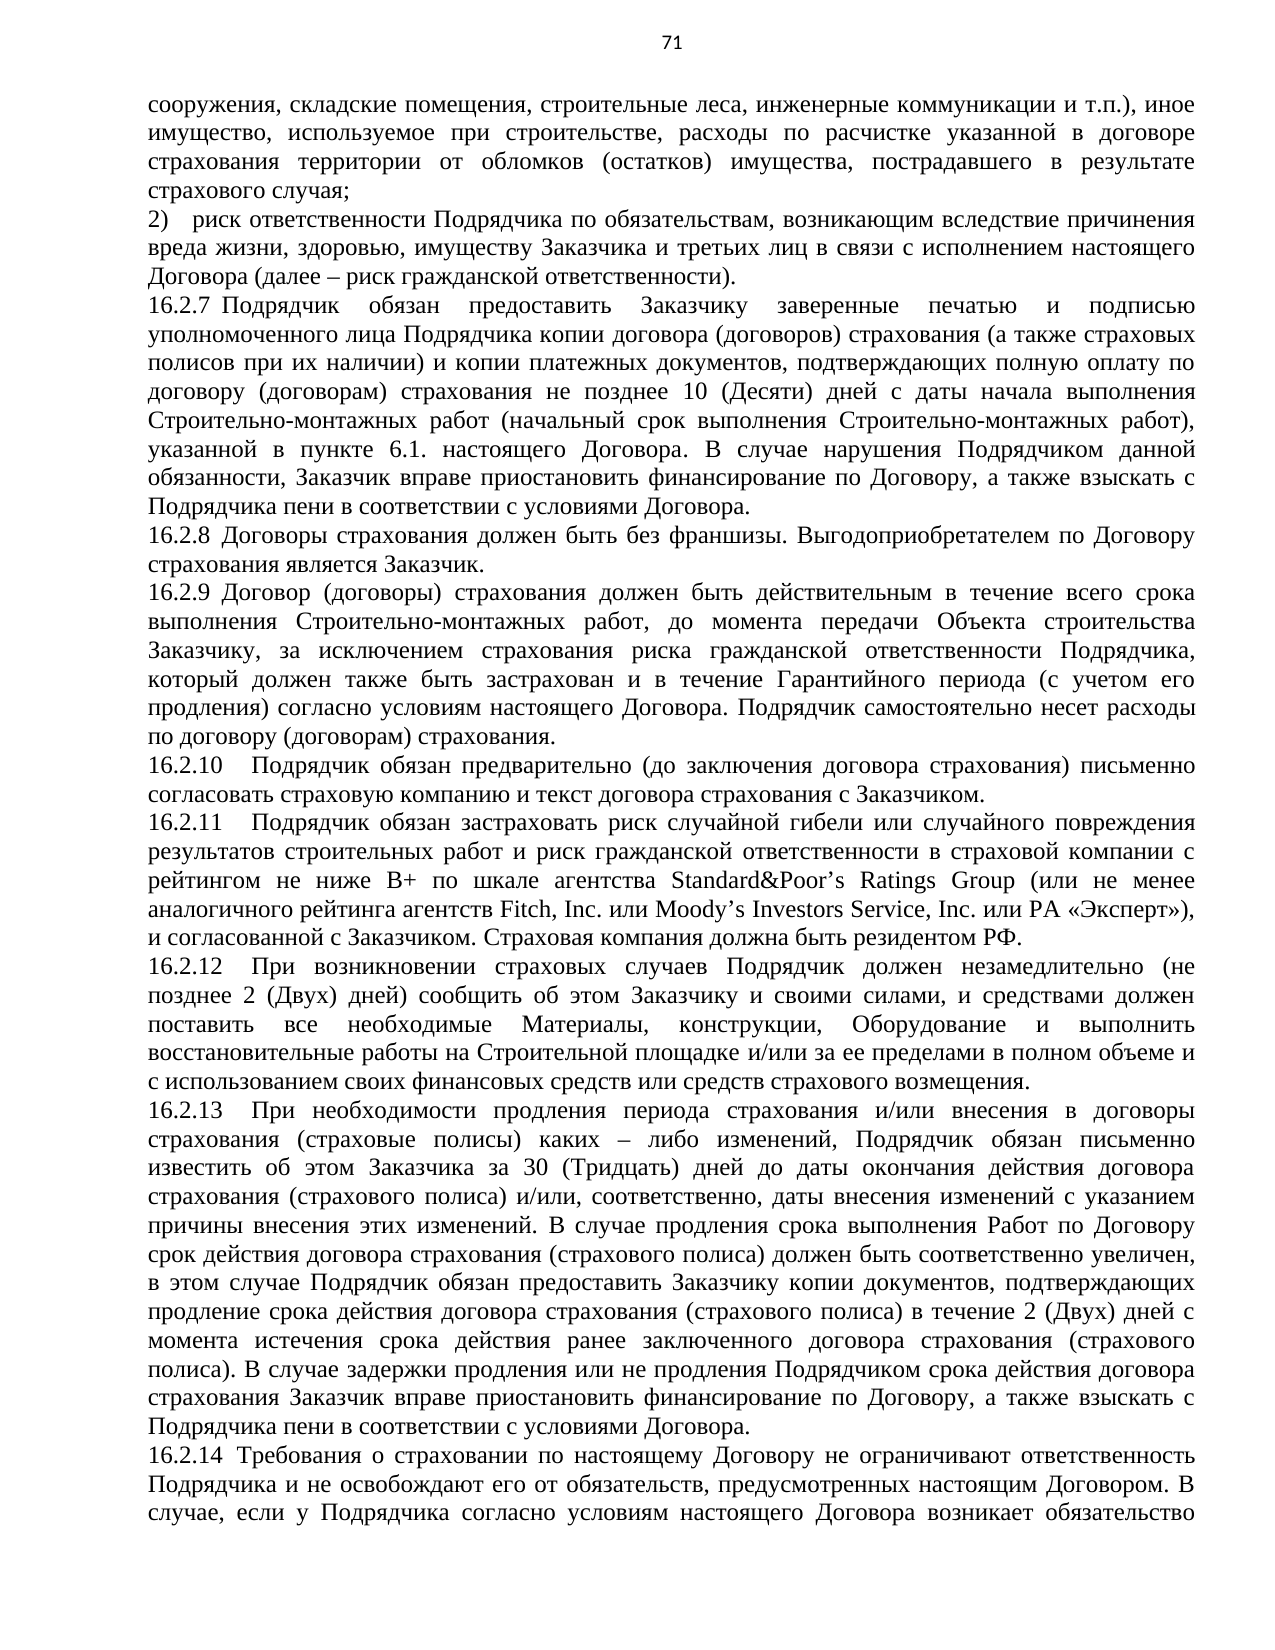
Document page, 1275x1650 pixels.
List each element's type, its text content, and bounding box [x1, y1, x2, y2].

list Договоры страхования должен быть без франшизы. Выгодоприобретателем по Договору страхования является Заказчик. [148, 520, 1196, 577]
list При необходимости продления периода страхования и/или внесения в договоры страхования (страховые полисы) каких – либо изменений, Подрядчик обязан письменно известить об этом Заказчика за 30 (Тридцать) дней до даты окончания действия договора страхования (страхового полиса) и/или, соответственно, даты внесения изменений с указанием причины внесения этих изменений. В случае продления срока выполнения Работ по Договору срок действия договора страхования (страхового полиса) должен быть соответственно увеличен, в этом случае Подрядчик обязан предоставить Заказчику копии документов, подтверждающих продление срока действия договора страхования (страхового полиса) в течение 2 (Двух) дней с момента истечения срока действия ранее заключенного договора страхования (страхового полиса). В случае задержки продления или не продления Подрядчиком срока действия договора страхования Заказчик вправе приостановить финансирование по Договору, а также взыскать с Подрядчика пени в соответствии с условиями Договора. [148, 1095, 1196, 1440]
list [148, 1440, 1196, 1526]
list риск ответственности Подрядчика по обязательствам, возникающим вследствие причинения вреда жизни, здоровью, имуществу Заказчика и третьих лиц в связи с исполнением настоящего Договора (далее – риск гражданской ответственности). [148, 204, 1196, 290]
list При возникновении страховых случаев Подрядчик должен незамедлительно (не позднее 2 (Двух) дней) сообщить об этом Заказчику и своими силами, и средствами должен поставить все необходимые Материалы, конструкции, Оборудование и выполнить восстановительные работы на Строительной площадке и/или за ее пределами в полном объеме и с использованием своих финансовых средств или средств страхового возмещения. [148, 951, 1196, 1095]
list Договор (договоры) страхования должен быть действительным в течение всего срока выполнения Строительно-монтажных работ, до момента передачи Объекта строительства Заказчику, за исключением страхования риска гражданской ответственности Подрядчика, который должен также быть застрахован и в течение Гарантийного периода (с учетом его продления) согласно условиям настоящего Договора. Подрядчик самостоятельно несет расходы по договору (договорам) страхования. [148, 577, 1196, 750]
list Подрядчик обязан предоставить Заказчику заверенные печатью и подписью уполномоченного лица Подрядчика копии договора (договоров) страхования (а также страховых полисов при их наличии) и копии платежных документов, подтверждающих полную оплату по договору (договорам) страхования не позднее 10 (Десяти) дней с даты начала выполнения Строительно-монтажных работ (начальный срок выполнения Строительно-монтажных работ), указанной в пункте 6.1. настоящего Договора. В случае нарушения Подрядчиком данной обязанности, Заказчик вправе приостановить финансирование по Договору, а также взыскать с Подрядчика пени в соответствии с условиями Договора. [148, 290, 1196, 520]
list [148, 89, 1196, 204]
list Подрядчик обязан предварительно (до заключения договора страхования) письменно согласовать страховую компанию и текст договора страхования с Заказчиком. [148, 750, 1196, 807]
list Подрядчик обязан застраховать риск случайной гибели или случайного повреждения результатов строительных работ и риск гражданской ответственности в страховой компании с рейтингом не ниже В+ по шкале агентства Standard&Poor’s Ratings Group (или не менее аналогичного рейтинга агентств Fitch, Inc. или Moody’s Investors Service, Inc. или РА «Эксперт»), и согласованной с Заказчиком. Страховая компания должна быть резидентом РФ. [148, 807, 1196, 951]
